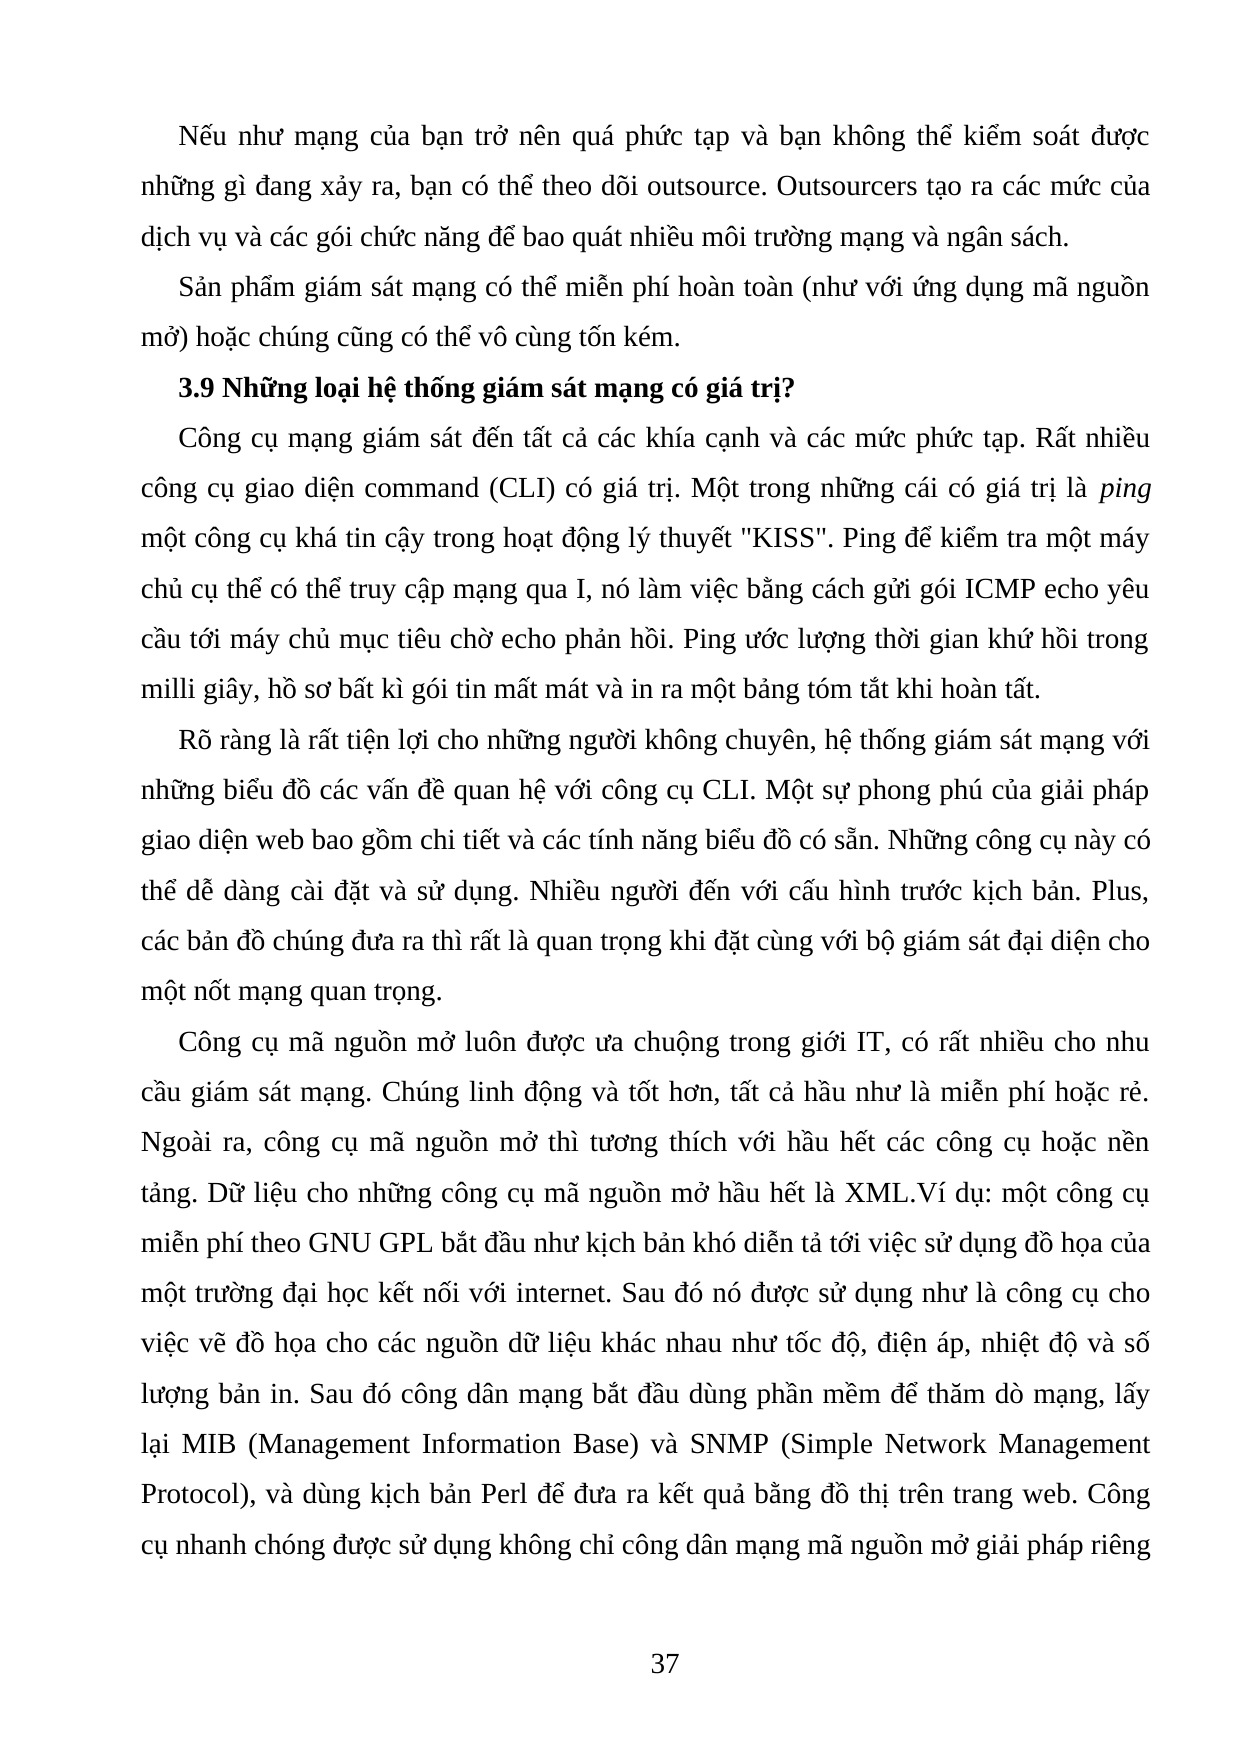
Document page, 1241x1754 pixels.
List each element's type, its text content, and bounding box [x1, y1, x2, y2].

text Công cụ mạng giám sát đến tất cả các khía cạnh và các mức phức tạp. Rất nhiều công cụ giao diện command (CLI) có giá trị. Một trong những cái có giá trị là ping một công cụ khá tin cậy trong hoạt động lý thuyết "KISS". Ping để kiểm tra một máy chủ cụ thể có thể truy cập mạng qua I, nó làm việc bằng cách gửi gói ICMP echo yêu cầu tới máy chủ mục tiêu chờ echo phản hồi. Ping ước lượng thời gian khứ hồi trong milli giây, hồ sơ bất kì gói tin mất mát và in ra một bảng tóm tắt khi hoàn tất. [141, 420, 1152, 705]
text Rõ ràng là rất tiện lợi cho những người không chuyên, hệ thống giám sát mạng với những biểu đồ các vấn đề quan hệ với công cụ CLI. Một sự phong phú của giải pháp giao diện web bao gồm chi tiết và các tính năng biểu đồ có sẵn. Những công cụ này có thể dễ dàng cài đặt và sử dụng. Nhiều người đến với cấu hình trước kịch bản. Plus, các bản đồ chúng đưa ra thì rất là quan trọng khi đặt cùng với bộ giám sát đại diện cho một nốt mạng quan trọng. [141, 722, 1152, 1007]
text 3.9 Những loại hệ thống giám sát mạng có giá trị? [141, 370, 1152, 403]
text Nếu như mạng của bạn trở nên quá phức tạp và bạn không thể kiểm soát được những gì đang xảy ra, bạn có thể theo dõi outsource. Outsourcers tạo ra các mức của dịch vụ và các gói chức năng để bao quát nhiều môi trường mạng và ngân sách. [141, 118, 1152, 252]
text Sản phẩm giám sát mạng có thể miễn phí hoàn toàn (như với ứng dụng mã nguồn mở) hoặc chúng cũng có thể vô cùng tốn kém. [141, 269, 1152, 353]
